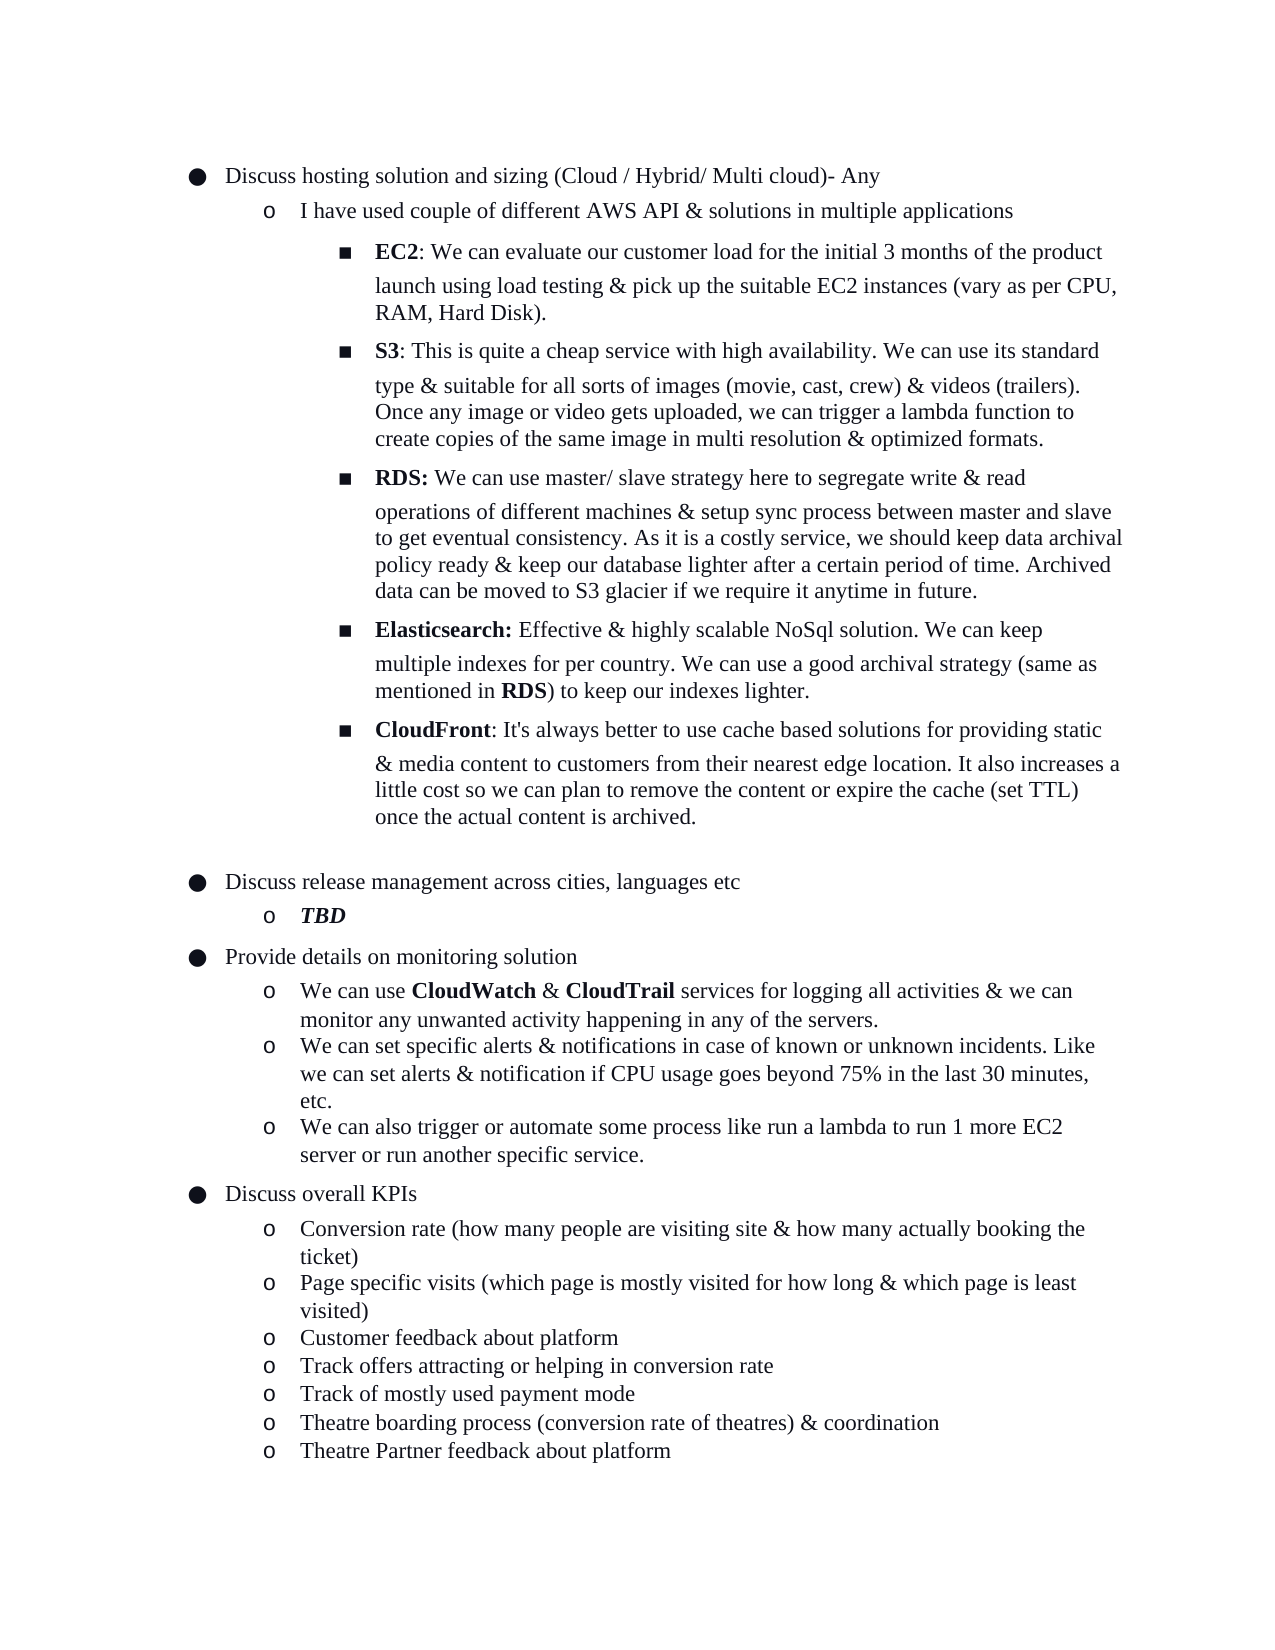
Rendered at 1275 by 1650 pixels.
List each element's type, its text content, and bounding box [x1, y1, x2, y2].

list Discuss overall KPIs [187, 1168, 1125, 1215]
list Customer feedback about platform [262, 1324, 1125, 1352]
list Provide details on monitoring solution [187, 931, 1125, 978]
list Track of mostly used payment mode [262, 1380, 1125, 1408]
list Conversion rate (how many people are visiting site & how many actually booking the ticket) [262, 1215, 1125, 1269]
list We can set specific alerts & notifications in case of known or unknown incidents. Like we can set alerts & notification if CPU usage goes beyond 75% in the last 30 minutes, etc. [262, 1032, 1125, 1113]
list Theatre Partner feedback about platform [262, 1437, 1125, 1465]
list TBD [262, 902, 1125, 931]
list Elasticsearch: Effective & highly scalable NoSql solution. We can keep multiple indexes for per country. We can use a good archival strategy (same as mentioned in RDS) to keep our indexes lighter. [337, 603, 1125, 703]
list RDS: We can use master/ slave strategy here to segregate write & read operations of different machines & setup sync process between master and slave to get eventual consistency. As it is a costly service, we should keep data archival policy ready & keep our database lighter after a certain period of time. Archived data can be moved to S3 glacier if we require it anytime in future. [337, 451, 1125, 603]
list Track offers attracting or helping in conversion rate [262, 1352, 1125, 1380]
list S3: This is quite a cheap service with high availability. We can use its standard type & suitable for all sorts of images (movie, cast, crew) & videos (trailers). Once any image or video gets uploaded, we can trigger a lambda function to create copies of the same image in multi resolution & optimized formats. [337, 325, 1125, 451]
list Discuss release management across cities, languages etc [187, 855, 1125, 902]
list I have used couple of different AWS API & solutions in multiple applications [262, 197, 1125, 225]
list We can use CloudWatch & CloudTrail services for logging all activities & we can monitor any unwanted activity happening in any of the servers. [262, 978, 1125, 1032]
list EC2: We can evaluate our customer load for the initial 3 months of the product launch using load testing & pick up the suitable EC2 instances (vary as per CPU, RAM, Hard Disk). [337, 225, 1125, 325]
list Page specific visits (which page is mostly visited for how long & which page is least visited) [262, 1269, 1125, 1324]
list Discuss hosting solution and sizing (Cloud / Hybrid/ Multi cloud)- Any [187, 150, 1125, 197]
list We can also trigger or automate some process like run a lambda to run 1 more EC2 server or run another specific service. [262, 1113, 1125, 1168]
list Theatre boarding process (conversion rate of theatres) & coordination [262, 1408, 1125, 1437]
list CloudFront: It's always better to use cache based solutions for providing static & media content to customers from their nearest edge location. It also increases a little cost so we can plan to remove the content or expire the cache (set TTL) once the actual content is archived. [337, 703, 1125, 829]
